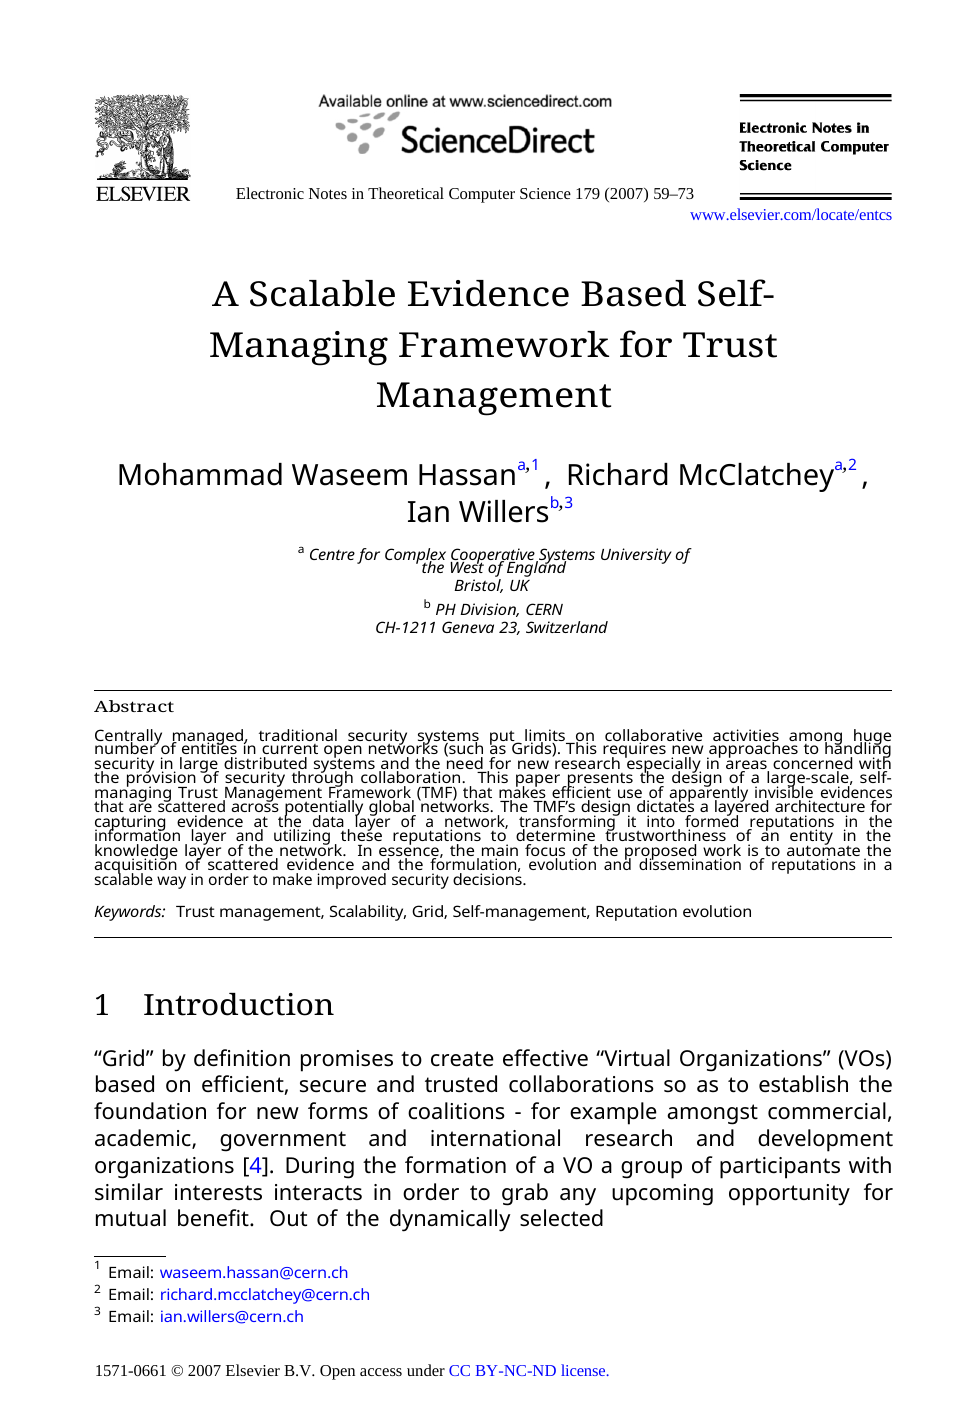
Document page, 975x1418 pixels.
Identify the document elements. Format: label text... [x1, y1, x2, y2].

text “Grid” by definition promises to create effective “Virtual Organizations” (VOs) based on efficient, secure and trusted collaborations so as to establish the foundation for new forms of coalitions - for example amongst commercial, academic, government and international research and development organizations [4]. During the formation of a VO a group of participants with similar interests interacts in order to grab any upcoming opportunity for mutual benefit. Out of the dynamically selected [94, 1045, 893, 1233]
text 2 Email: richard.mcclatchey@cern.ch [94, 1283, 906, 1304]
text Bristol, UK [77, 578, 906, 595]
text 1571-0661 © 2007 Elsevier B.V. Open access under CC BY-NC-ND license. [94, 1360, 906, 1379]
text Electronic Notes in Theoretical Computer Science 179 (2007) 59–73 [221, 94, 906, 203]
subtitle Introduction [94, 984, 906, 1024]
picture [739, 94, 892, 200]
text b PH Division, CERN [80, 599, 906, 619]
text Ian Willersb,3 [74, 493, 906, 530]
text 3 Email: ian.willers@cern.ch [94, 1304, 906, 1327]
picture [94, 94, 191, 201]
text 1 Email: waseem.hassan@cern.ch [94, 1256, 906, 1283]
subtitle Mohammad Waseem Hassana,1 , Richard McClatcheya,2 , [80, 455, 906, 493]
text a Centre for Complex Cooperative Systems University of the West of England [296, 547, 691, 578]
text CH-1211 Geneva 23, Switzerland [76, 619, 906, 638]
text Keywords: Trust management, Scalability, Grid, Self-management, Reputation evolution [94, 901, 906, 922]
text www.elsevier.com/locate/entcs [71, 204, 893, 223]
text Centrally managed, traditional security systems put limits on collaborative activities among huge number of entities in current open networks (such as Grids). This requires new approaches to handling security in large distributed systems and the need for new research especially in areas concerned with the provision of security through collaboration. This paper presents the design of a large-scale, self-managing Trust Management Framework (TMF) that makes efficient use of apparently invisible evidences that are scattered across potentially global networks. The TMF’s design dictates a layered architecture for capturing evidence at the data layer of a network, transforming it into formed reputations in the information layer and utilizing these reputations to determine trustworthiness of an entity in the knowledge layer of the network. In essence, the main focus of the proposed work is to automate the acquisition of scattered evidence and the formulation, evolution and dissemination of reputations in a scalable way in order to make improved security decisions. [94, 730, 893, 889]
text Abstract [94, 696, 906, 717]
title A Scalable Evidence Based Self-Managing Framework for Trust Management [132, 270, 855, 418]
